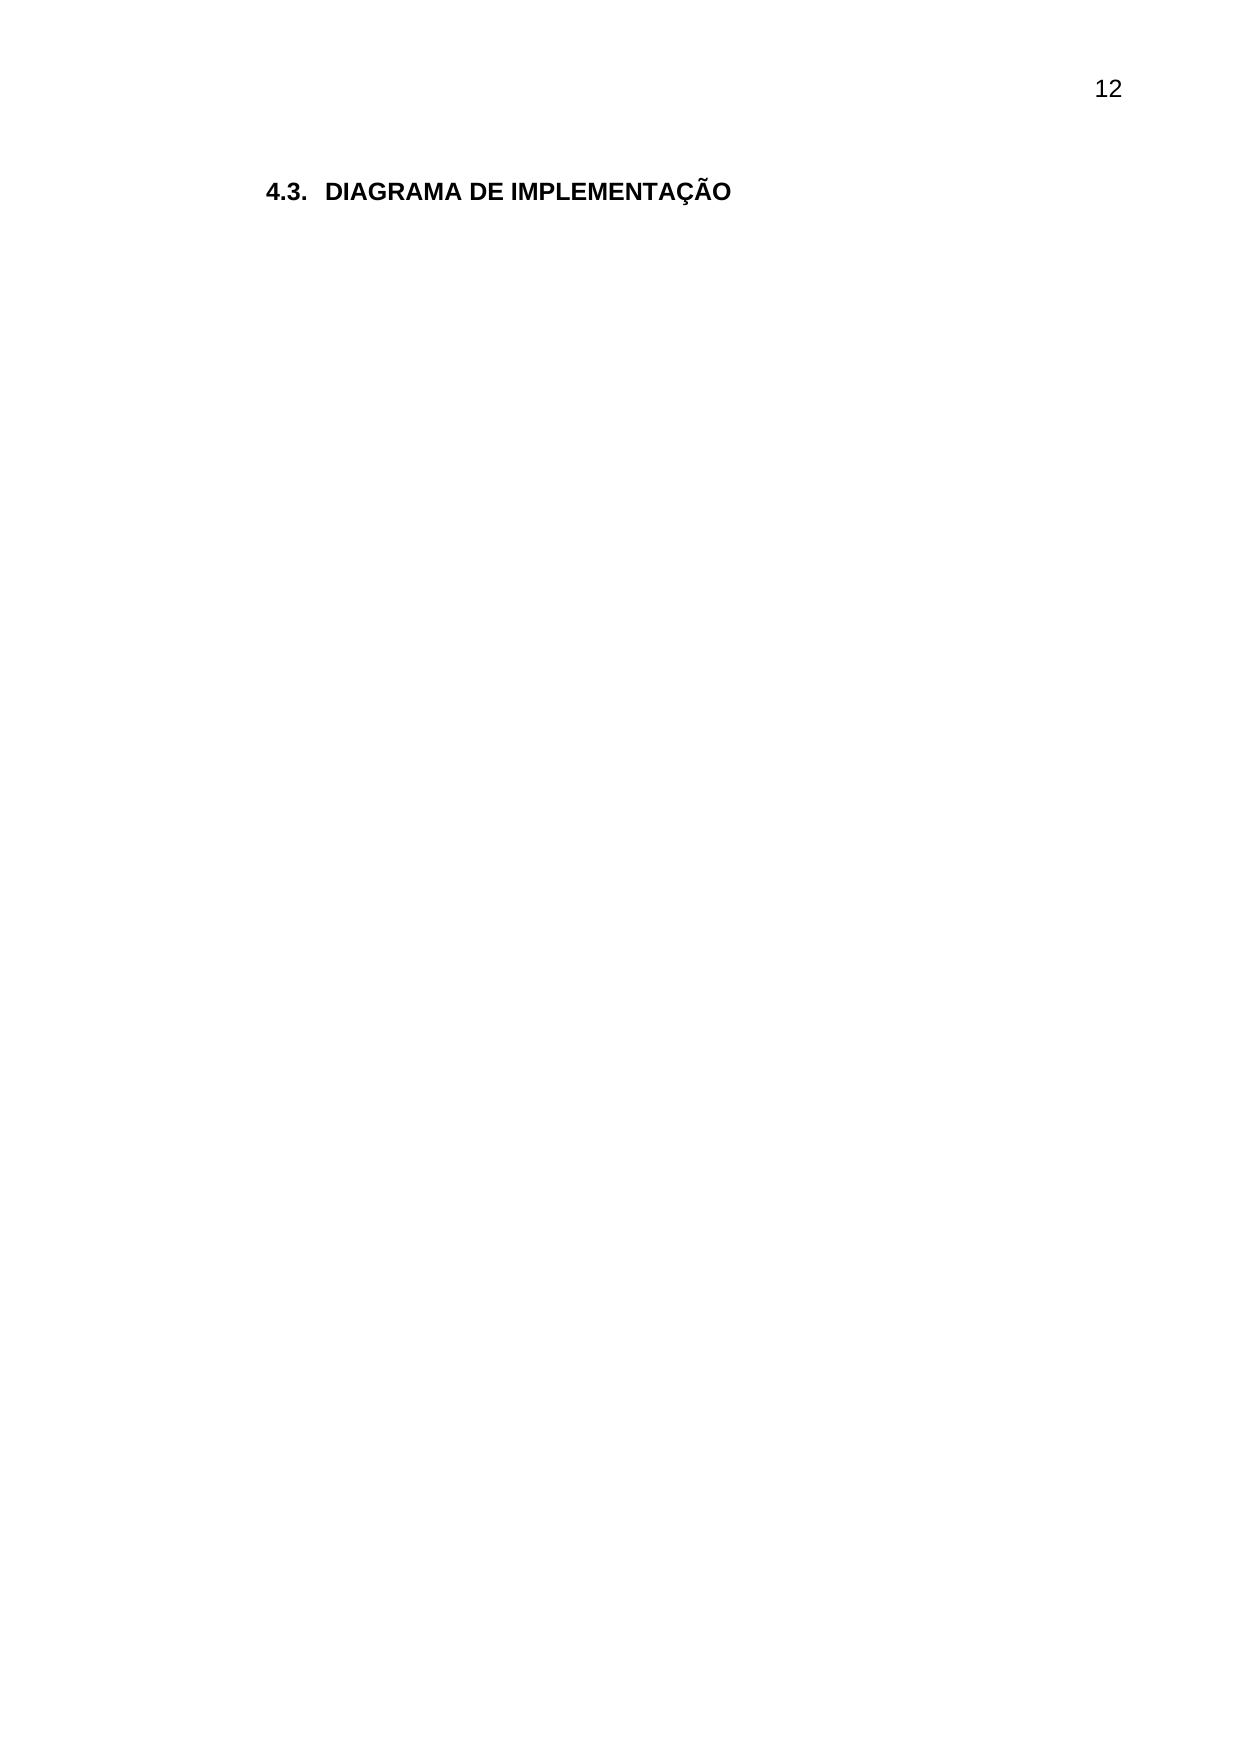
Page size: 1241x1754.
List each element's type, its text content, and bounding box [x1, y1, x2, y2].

list DIAGRAMA DE IMPLEMENTAÇÃO [177, 177, 1122, 206]
